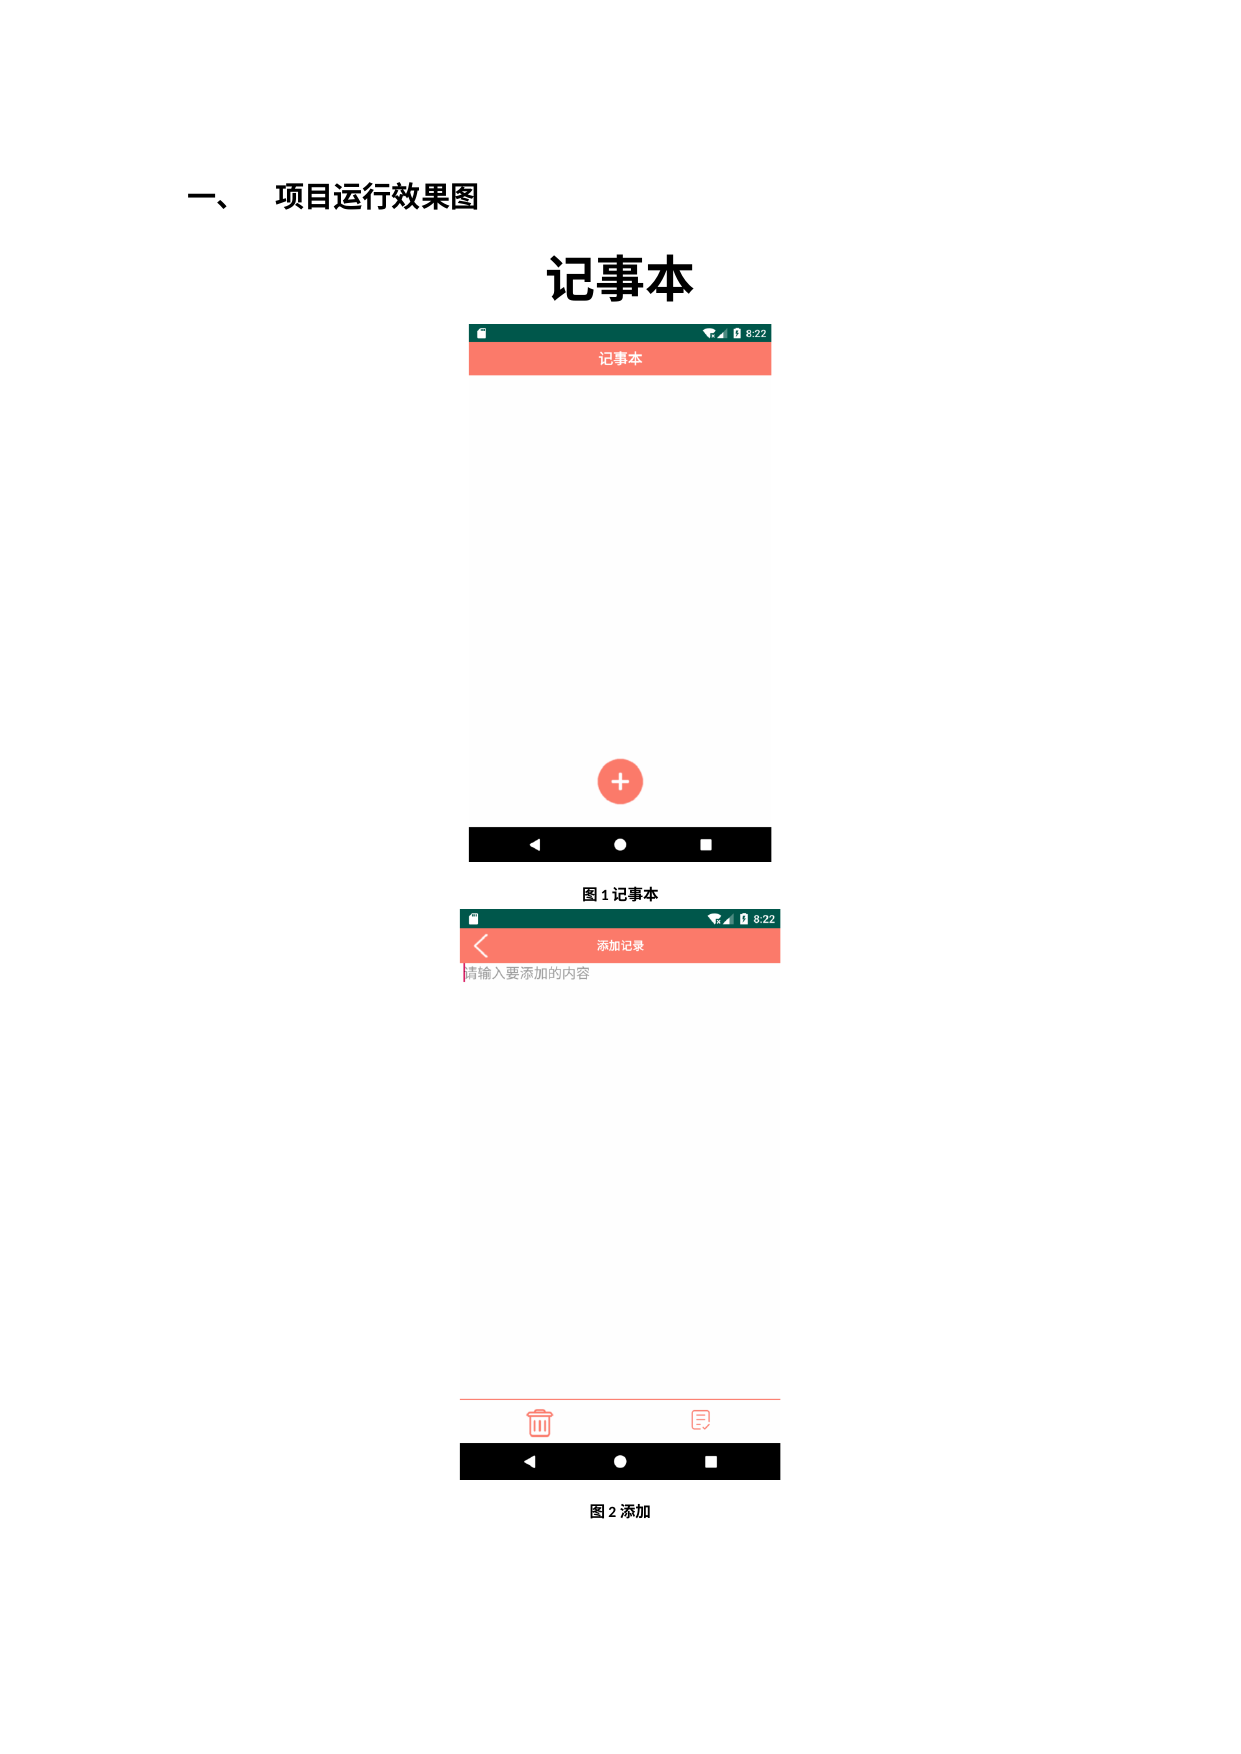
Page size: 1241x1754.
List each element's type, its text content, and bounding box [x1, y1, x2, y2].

picture [468, 324, 772, 862]
text 图1记事本 [187, 877, 1053, 909]
text 图2 添加 [187, 1494, 1053, 1527]
picture [459, 909, 781, 1480]
text 记事本 [187, 227, 1053, 324]
list 项目运行效果图 [187, 162, 1053, 227]
